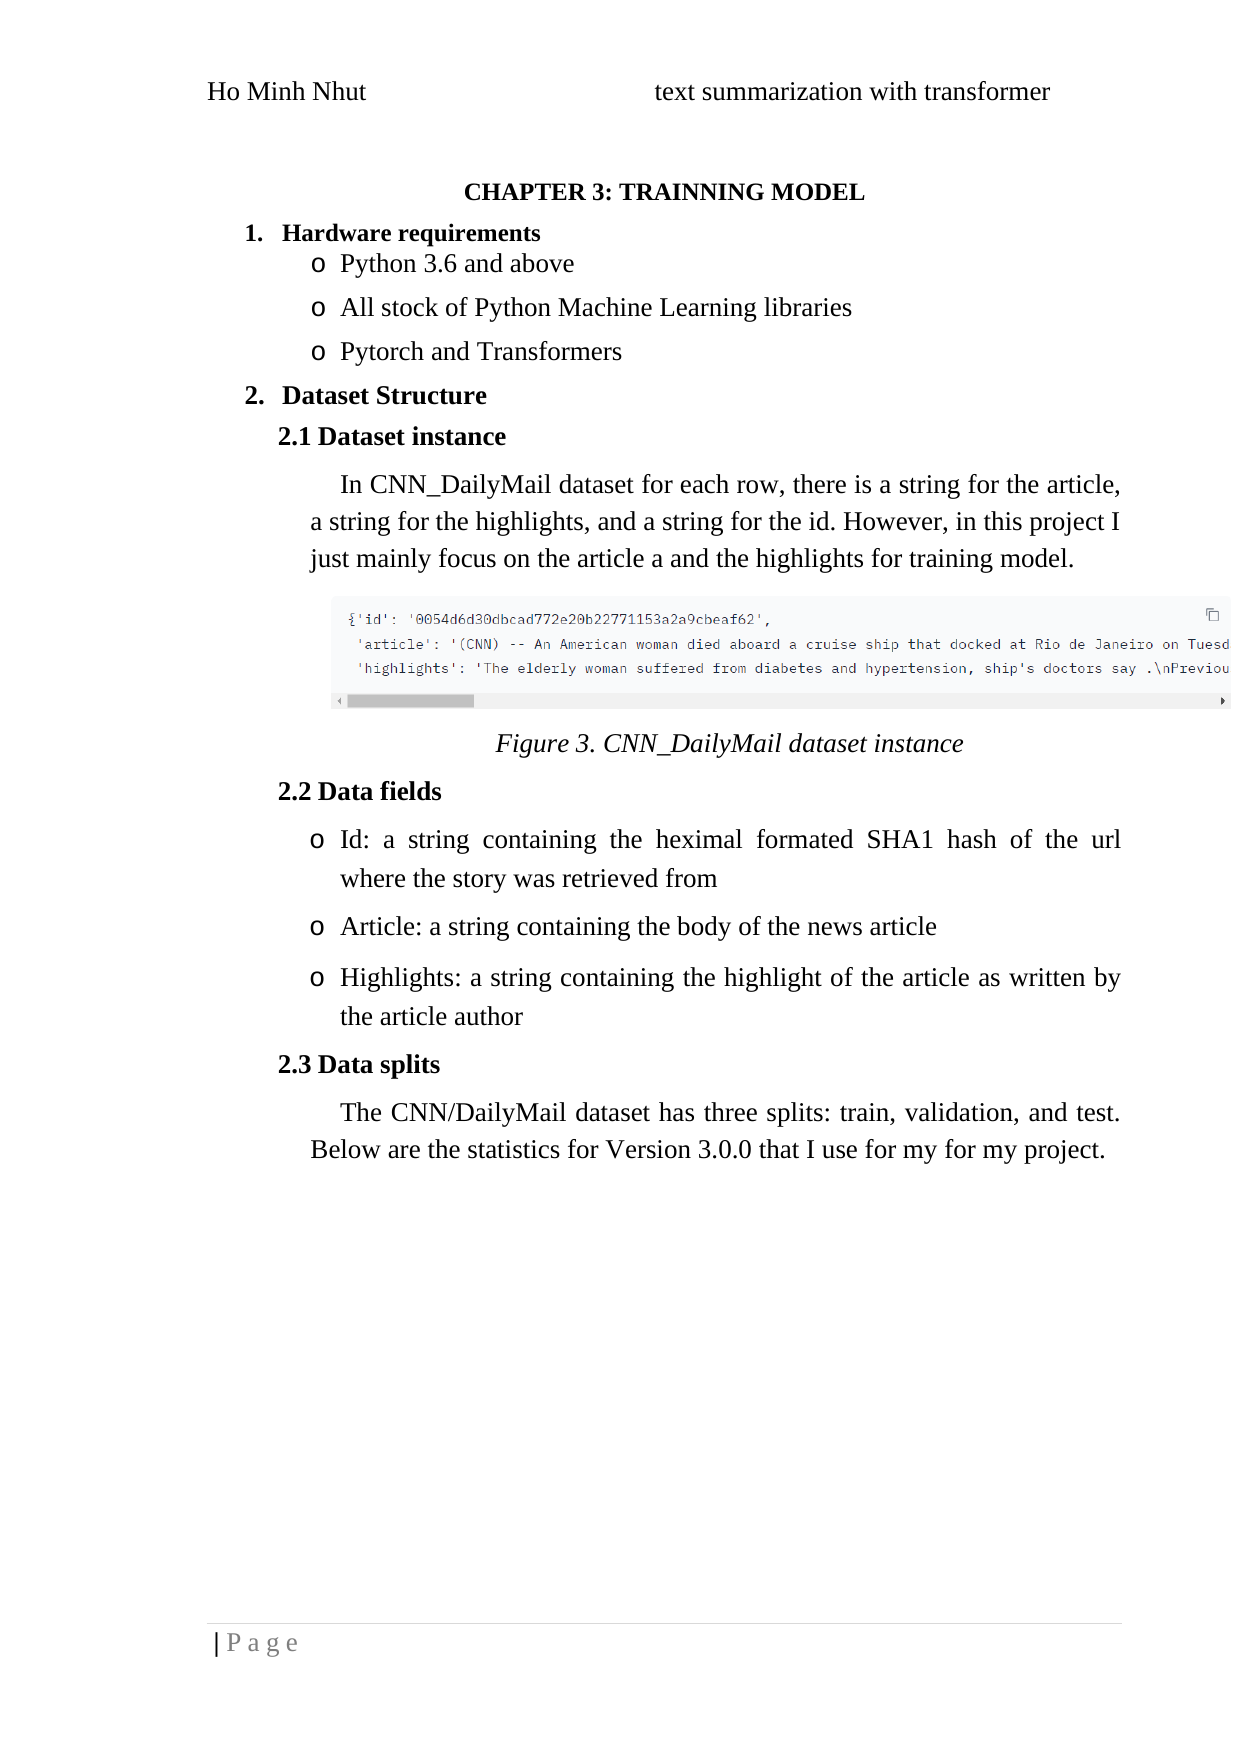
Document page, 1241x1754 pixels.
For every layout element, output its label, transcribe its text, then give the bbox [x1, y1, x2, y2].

text Figure 3. CNN_DailyMail dataset instance [310, 727, 1122, 759]
subtitle Data splits [278, 1048, 1122, 1079]
picture [325, 590, 1241, 711]
subtitle CHAPTER 3: TRAINNING MODEL [207, 177, 1122, 206]
list Id: a string containing the heximal formated SHA1 hash of the url where the story was retrieved from [309, 823, 1122, 894]
list All stock of Python Machine Learning libraries [310, 291, 1122, 324]
subtitle Hardware requirements [244, 218, 1122, 247]
subtitle Dataset Structure [244, 379, 1122, 410]
text The CNN/DailyMail dataset has three splits: train, validation, and test. Below are the statistics for Version 3.0.0 that I use for my for my project. [310, 1096, 1122, 1164]
subtitle Data fields [278, 775, 1122, 806]
list Article: a string containing the body of the news article [309, 910, 1122, 944]
list Highlights: a string containing the highlight of the article as written by the article author [309, 961, 1122, 1031]
subtitle Dataset instance [278, 420, 1122, 451]
list Python 3.6 and above [310, 247, 1122, 281]
list Pytorch and Transformers [310, 335, 1122, 368]
text In CNN_DailyMail dataset for each row, there is a string for the article, a string for the highlights, and a string for the id. However, in this project I just mainly focus on the article a and the highlights for training model. [310, 468, 1122, 574]
